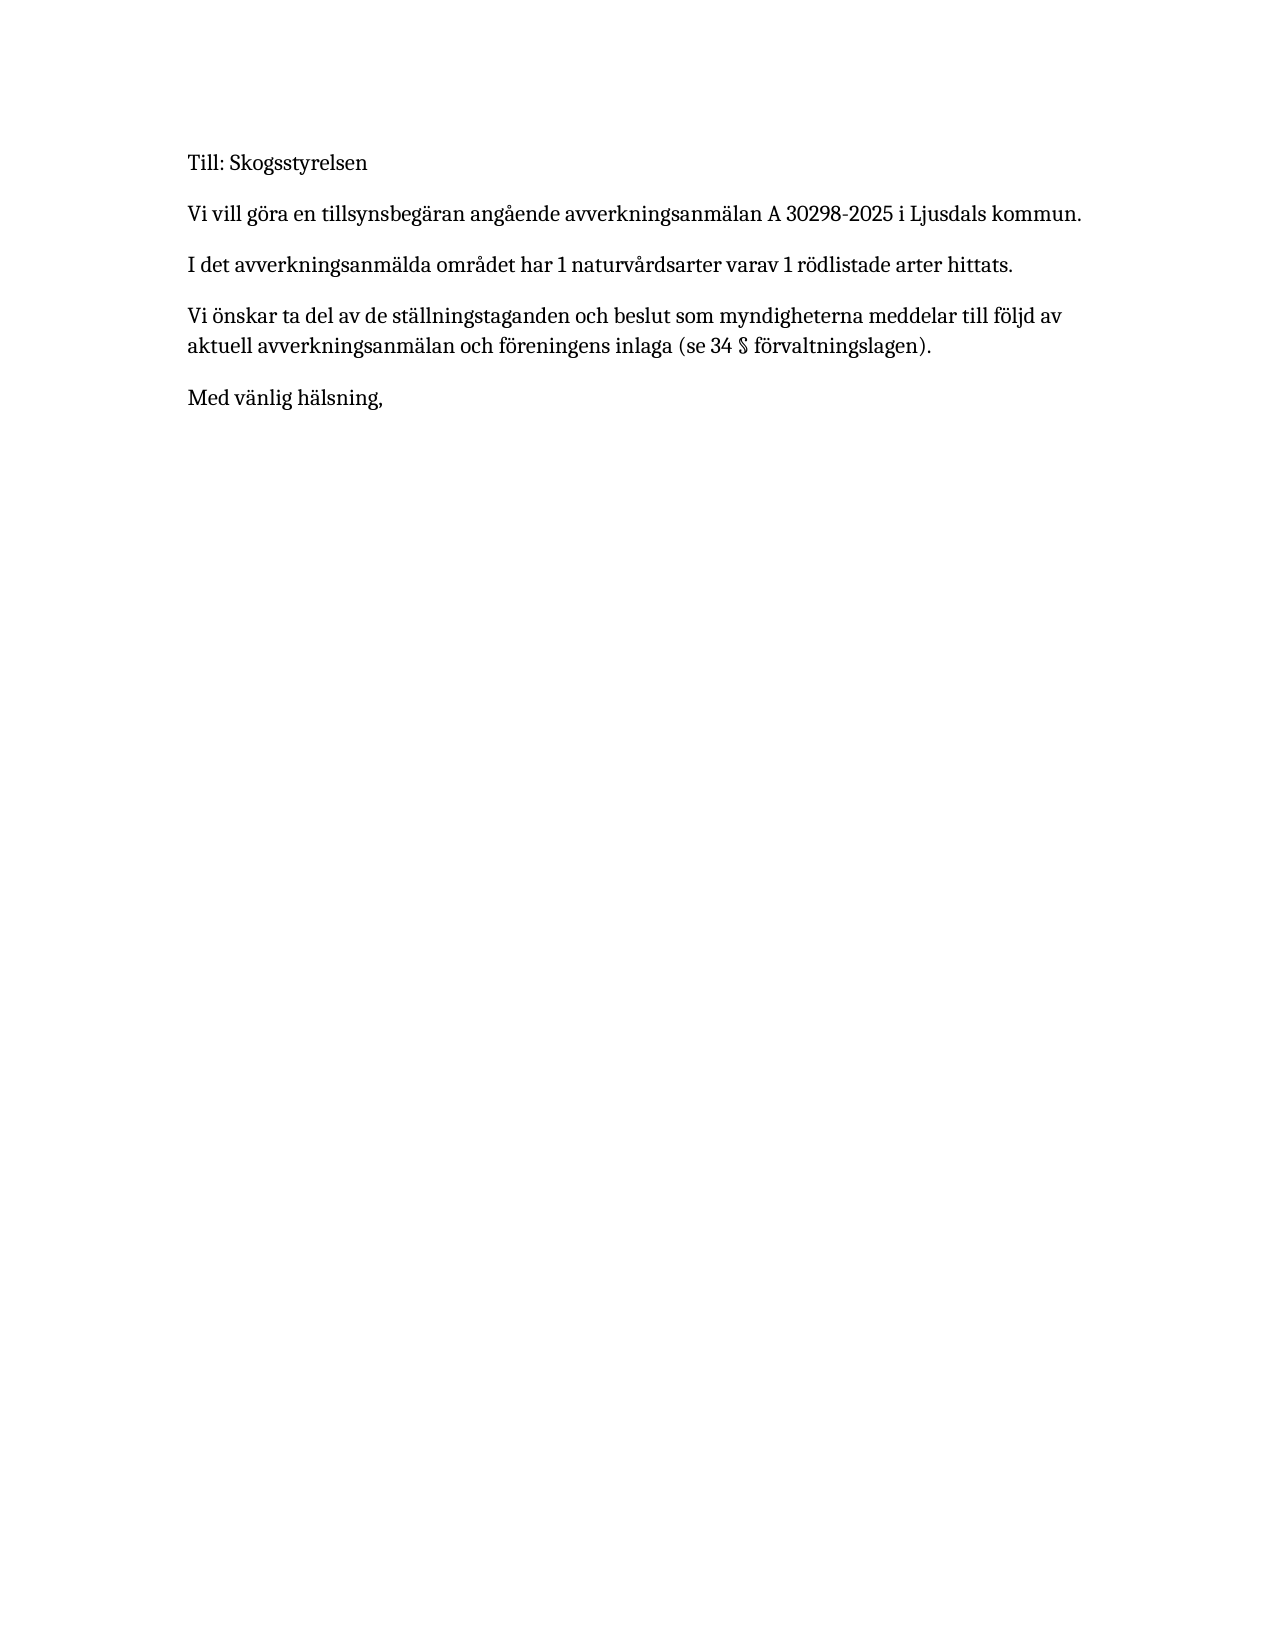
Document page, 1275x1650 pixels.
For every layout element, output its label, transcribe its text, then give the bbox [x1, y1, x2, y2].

text I det avverkningsanmälda området har 1 naturvårdsarter varav 1 rödlistade arter hittats. [187, 252, 1087, 278]
text Till: Skogsstyrelsen [187, 150, 1087, 176]
text Vi vill göra en tillsynsbegäran angående avverkningsanmälan A 30298-2025 i Ljusdals kommun. [187, 201, 1087, 227]
text Med vänlig hälsning, [187, 384, 1087, 441]
text Vi önskar ta del av de ställningstaganden och beslut som myndigheterna meddelar till följd av aktuell avverkningsanmälan och föreningens inlaga (se 34 § förvaltningslagen). [187, 303, 1087, 360]
